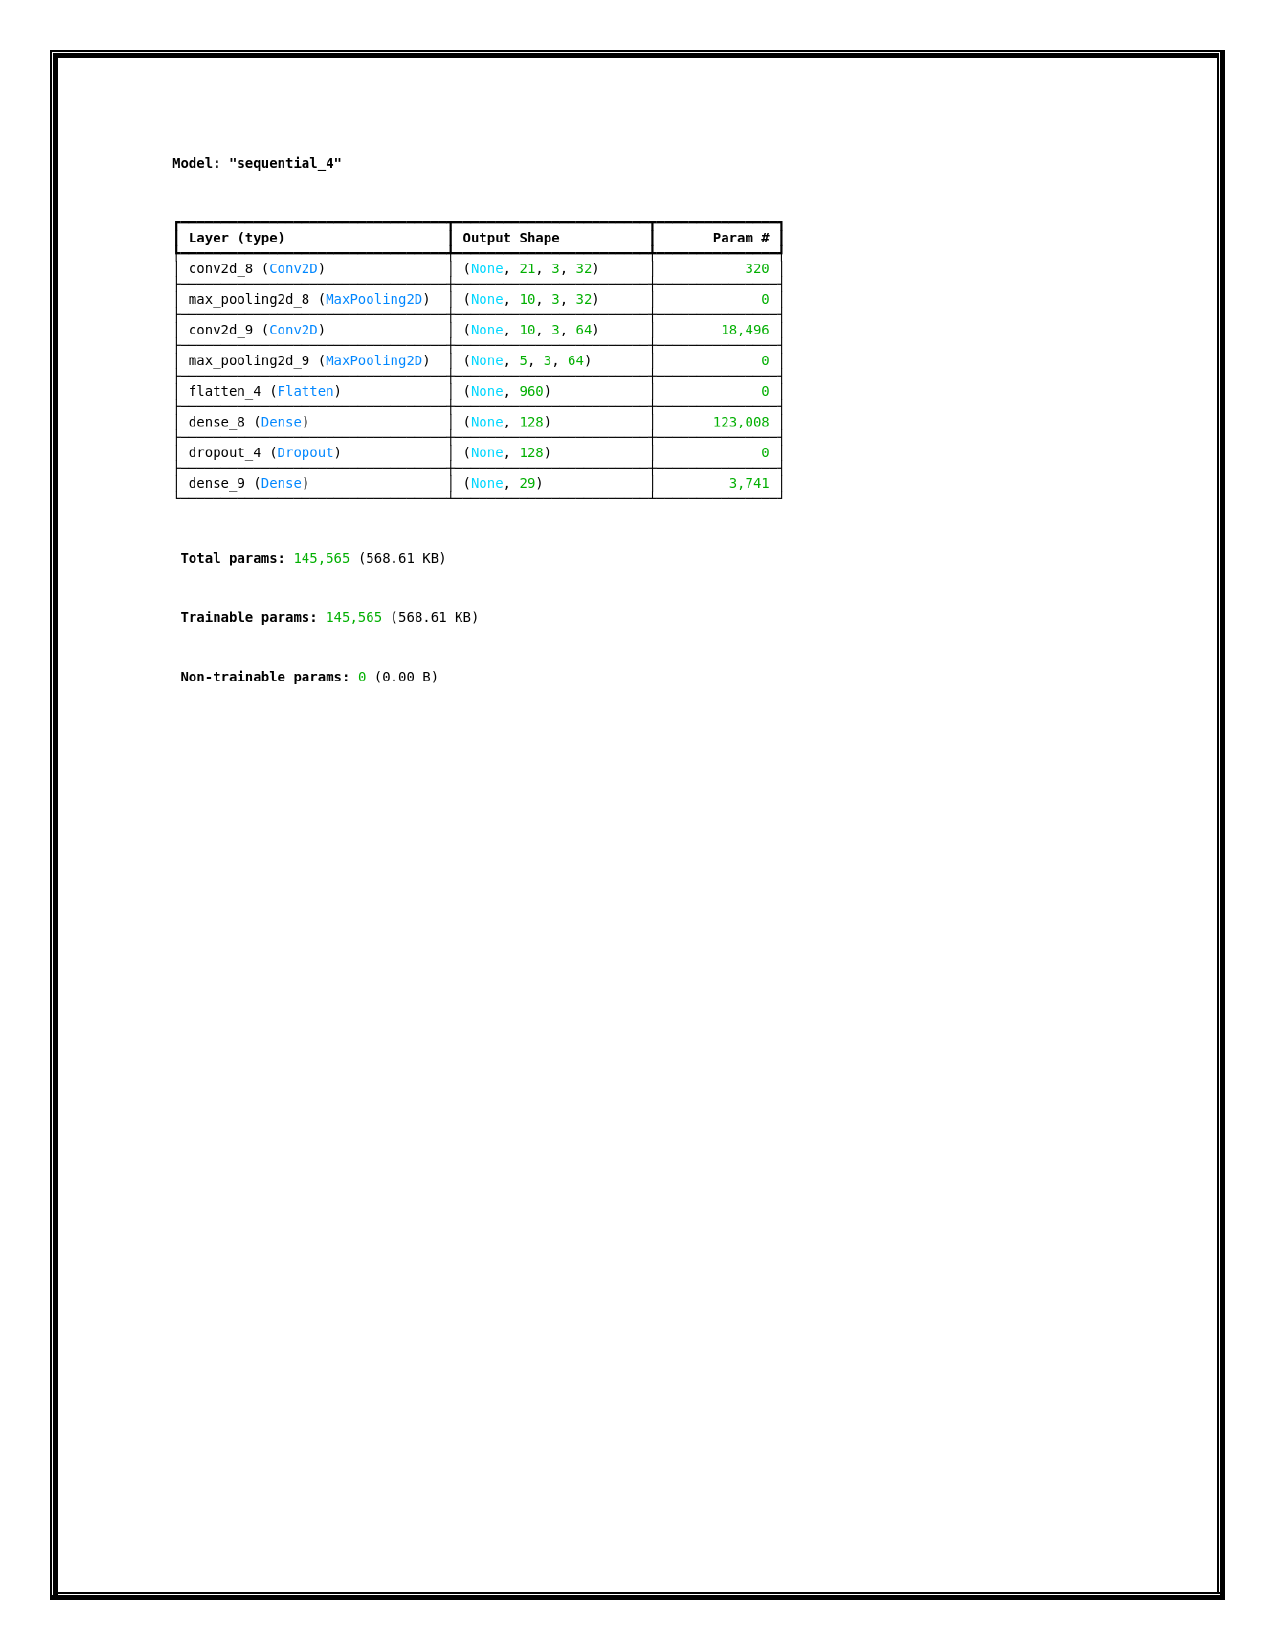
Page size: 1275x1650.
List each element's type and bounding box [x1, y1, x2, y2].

picture [150, 150, 1125, 704]
